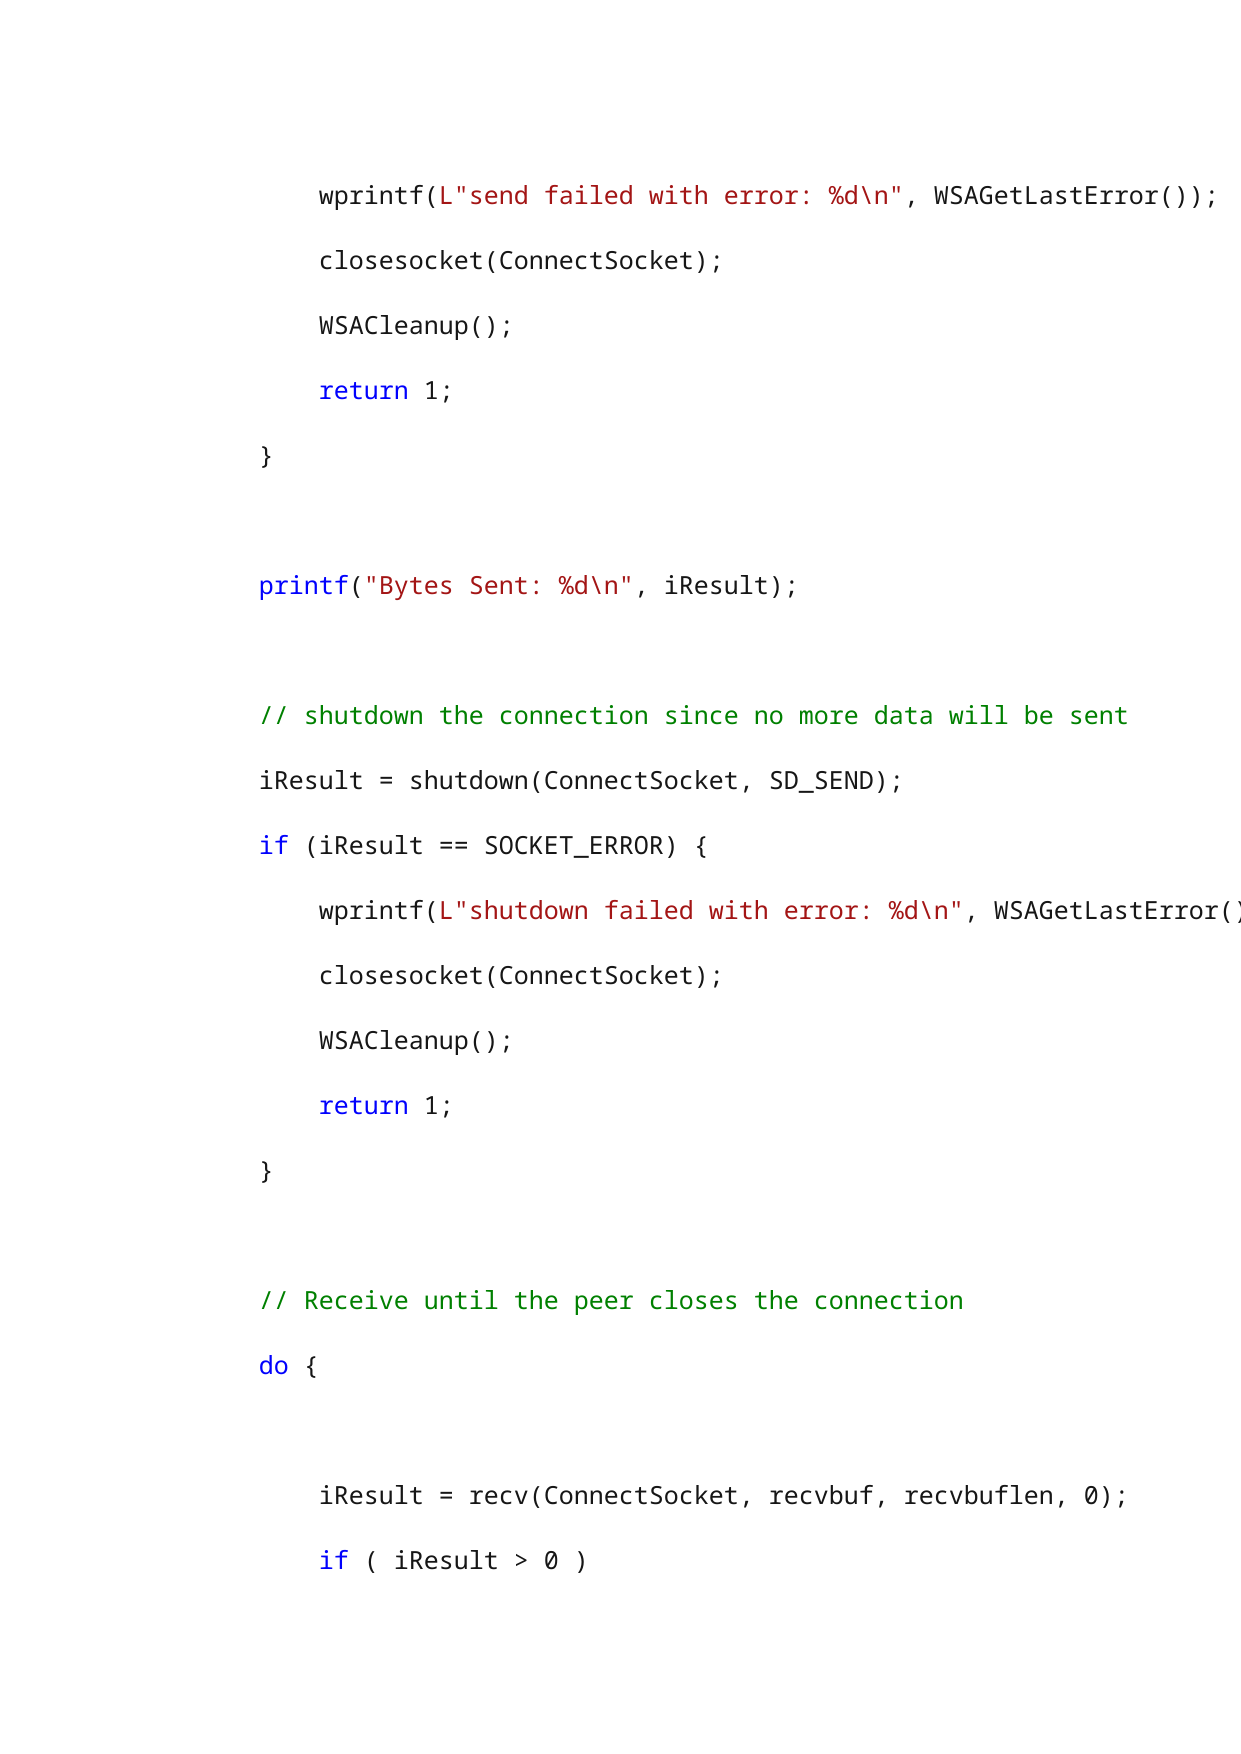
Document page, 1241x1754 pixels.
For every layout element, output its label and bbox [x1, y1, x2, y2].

table_header [188, 162, 1240, 1592]
